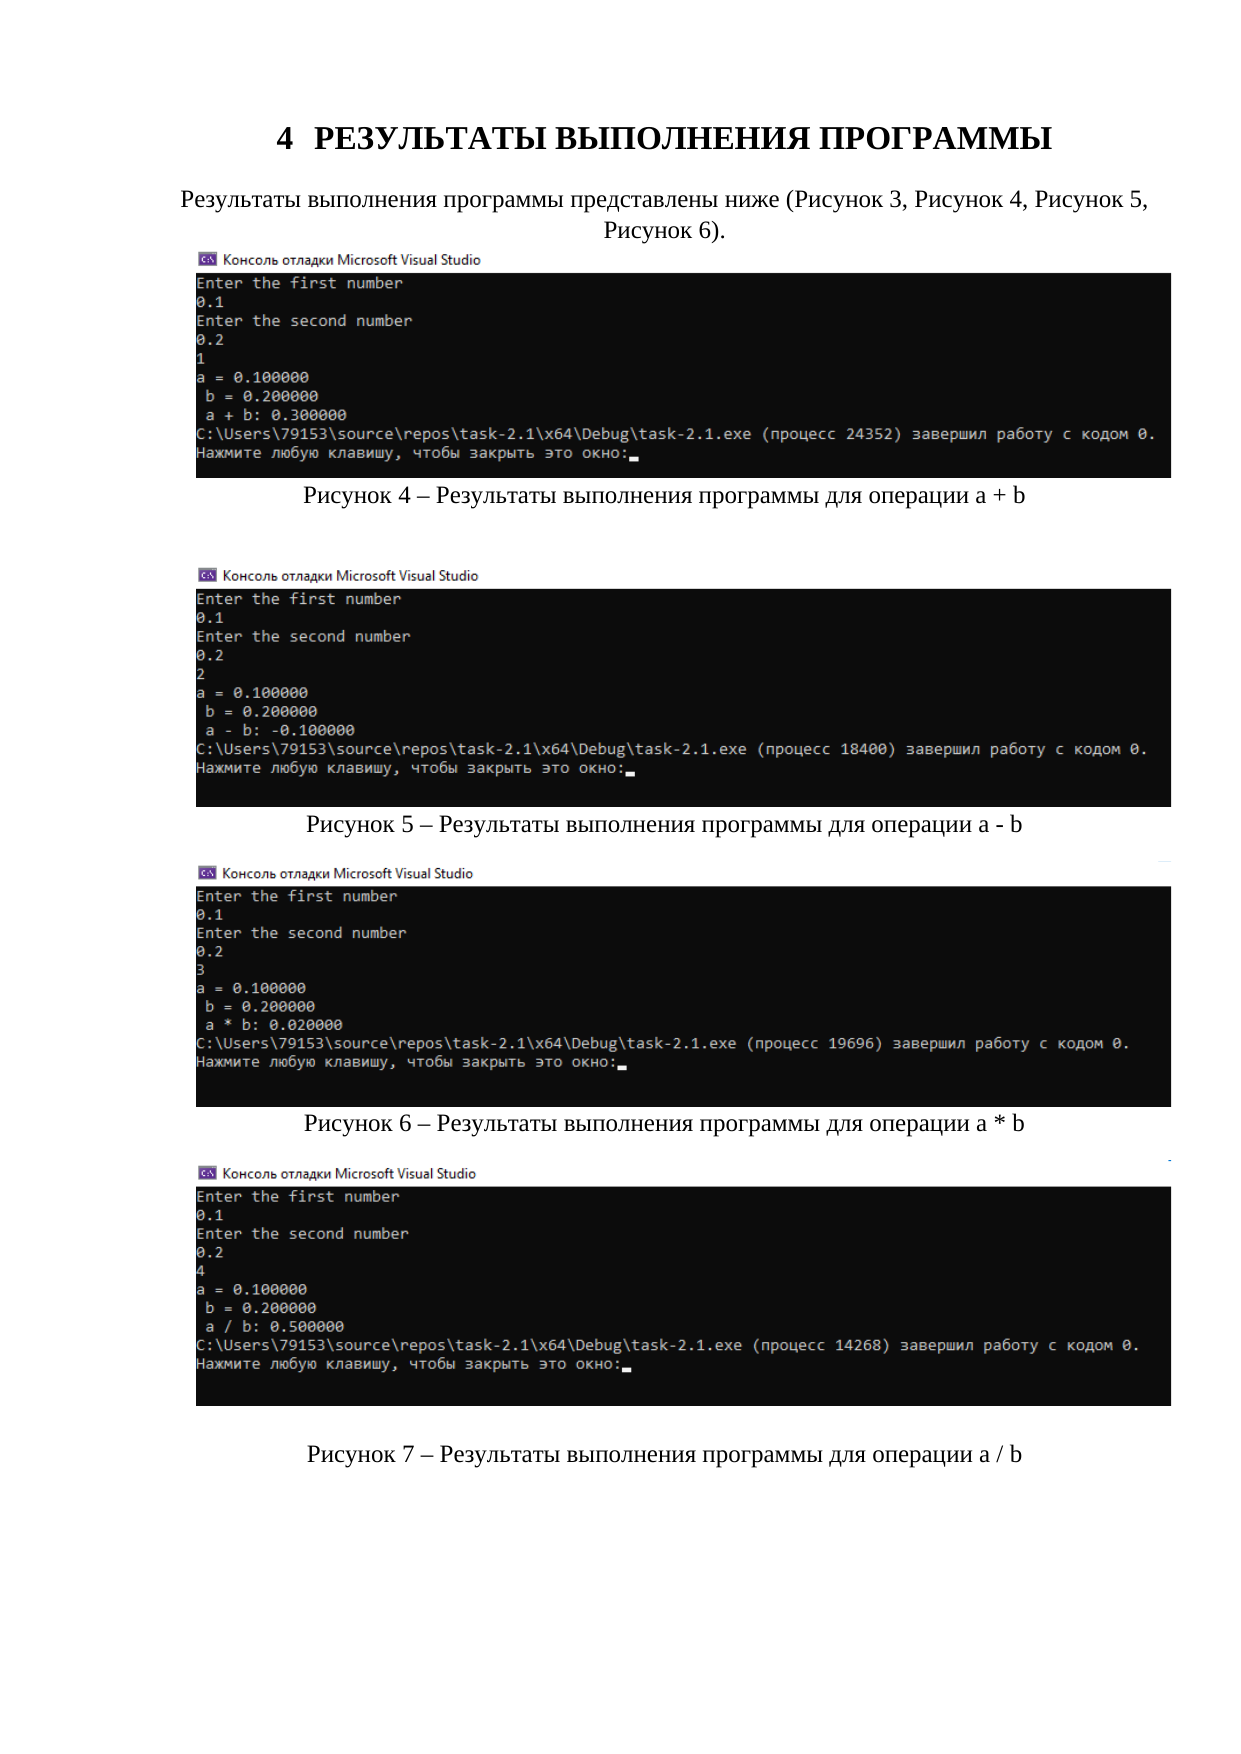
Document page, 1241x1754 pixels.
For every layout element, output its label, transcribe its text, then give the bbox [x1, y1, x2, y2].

text Результаты выполнения программы представлены ниже (Рисунок 3, Рисунок 4, Рисунок 5, Рисунок 6). [177, 184, 1152, 244]
text Результаты выполнения программы [177, 118, 1152, 156]
